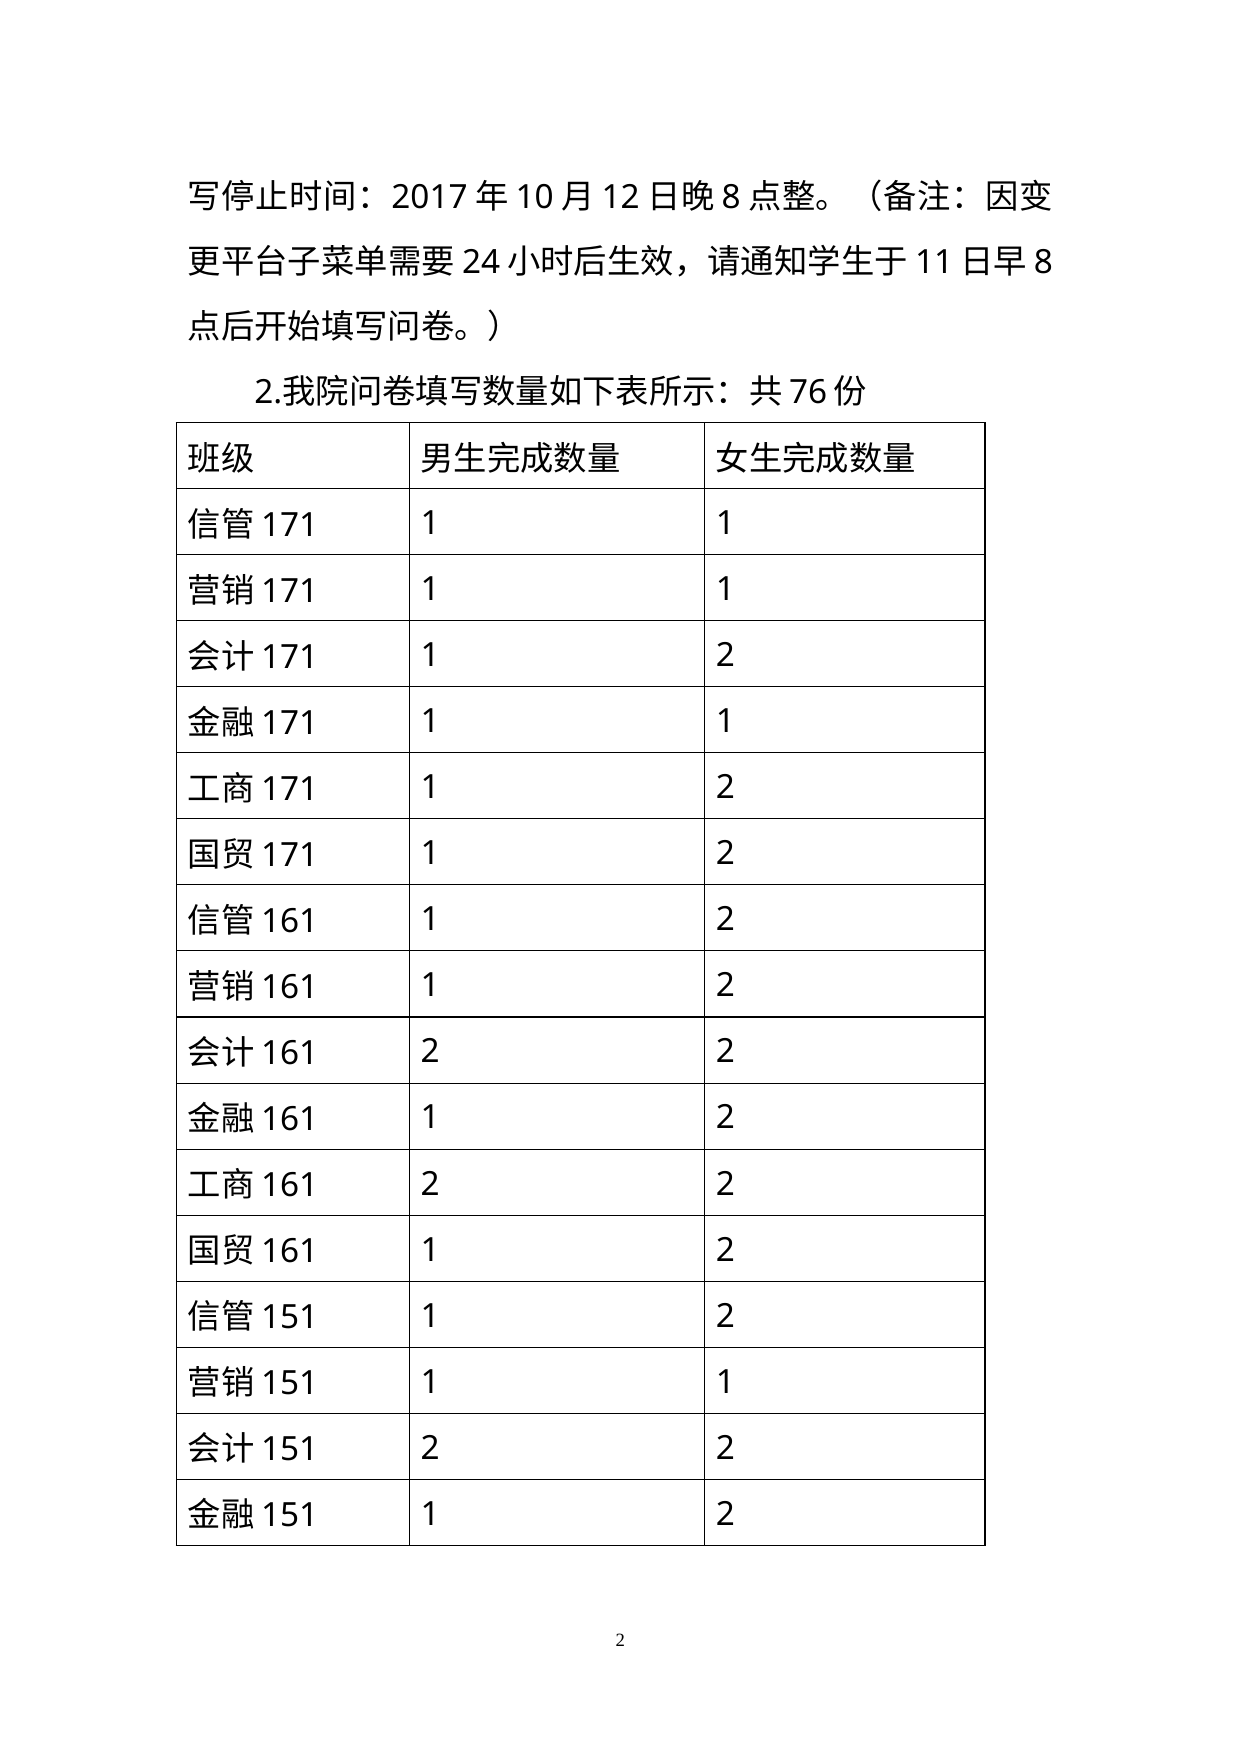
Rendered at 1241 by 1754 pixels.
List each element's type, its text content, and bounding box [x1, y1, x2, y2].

table_cell 国贸171 [177, 819, 409, 884]
table_cell 信管151 [177, 1282, 409, 1347]
table_cell 1 [705, 489, 984, 554]
table_cell 2 [705, 1150, 984, 1214]
table_cell 2 [705, 1282, 984, 1347]
table_cell 2 [705, 1480, 984, 1545]
table_cell 1 [410, 489, 704, 554]
table_cell 1 [705, 555, 984, 620]
table_cell 2 [410, 1018, 704, 1082]
table_cell 营销151 [177, 1348, 409, 1413]
table_cell 1 [410, 687, 704, 752]
table_cell 2 [705, 753, 984, 818]
table_cell 工商161 [177, 1150, 409, 1214]
table_cell 2 [705, 1414, 984, 1479]
table_cell 1 [410, 951, 704, 1016]
table_cell 1 [410, 1480, 704, 1545]
table_cell 信管171 [177, 489, 409, 554]
table_cell 1 [410, 819, 704, 884]
table_cell 会计161 [177, 1018, 409, 1082]
table_cell 2 [705, 1018, 984, 1082]
table_cell 1 [410, 1216, 704, 1281]
table_cell 1 [410, 1282, 704, 1347]
table_cell 1 [410, 885, 704, 950]
table_cell 金融171 [177, 687, 409, 752]
table_cell 工商171 [177, 753, 409, 818]
table_cell 2 [705, 1084, 984, 1148]
table_cell 2 [705, 621, 984, 686]
table_cell 1 [705, 687, 984, 752]
table_header 女生完成数量 [705, 423, 984, 488]
table_cell 2 [705, 951, 984, 1016]
table_cell 1 [410, 555, 704, 620]
table_header 男生完成数量 [410, 423, 704, 488]
table_cell 会计171 [177, 621, 409, 686]
table_cell 国贸161 [177, 1216, 409, 1281]
table_header 班级 [177, 423, 409, 488]
table_cell 1 [410, 621, 704, 686]
table_cell 2 [705, 885, 984, 950]
table_cell 营销161 [177, 951, 409, 1016]
table_cell 金融151 [177, 1480, 409, 1545]
table_cell 2 [705, 819, 984, 884]
text 2.我院问卷填写数量如下表所示：共76份 [187, 357, 1053, 422]
table_cell 会计151 [177, 1414, 409, 1479]
table_cell 1 [410, 1084, 704, 1148]
table_cell 2 [410, 1150, 704, 1214]
table_cell 2 [410, 1414, 704, 1479]
table_cell 1 [410, 753, 704, 818]
table_cell 信管161 [177, 885, 409, 950]
table_cell 2 [705, 1216, 984, 1281]
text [187, 162, 1053, 357]
table_cell 1 [410, 1348, 704, 1413]
table_cell 金融161 [177, 1084, 409, 1148]
table_cell 1 [705, 1348, 984, 1413]
table_cell 营销171 [177, 555, 409, 620]
